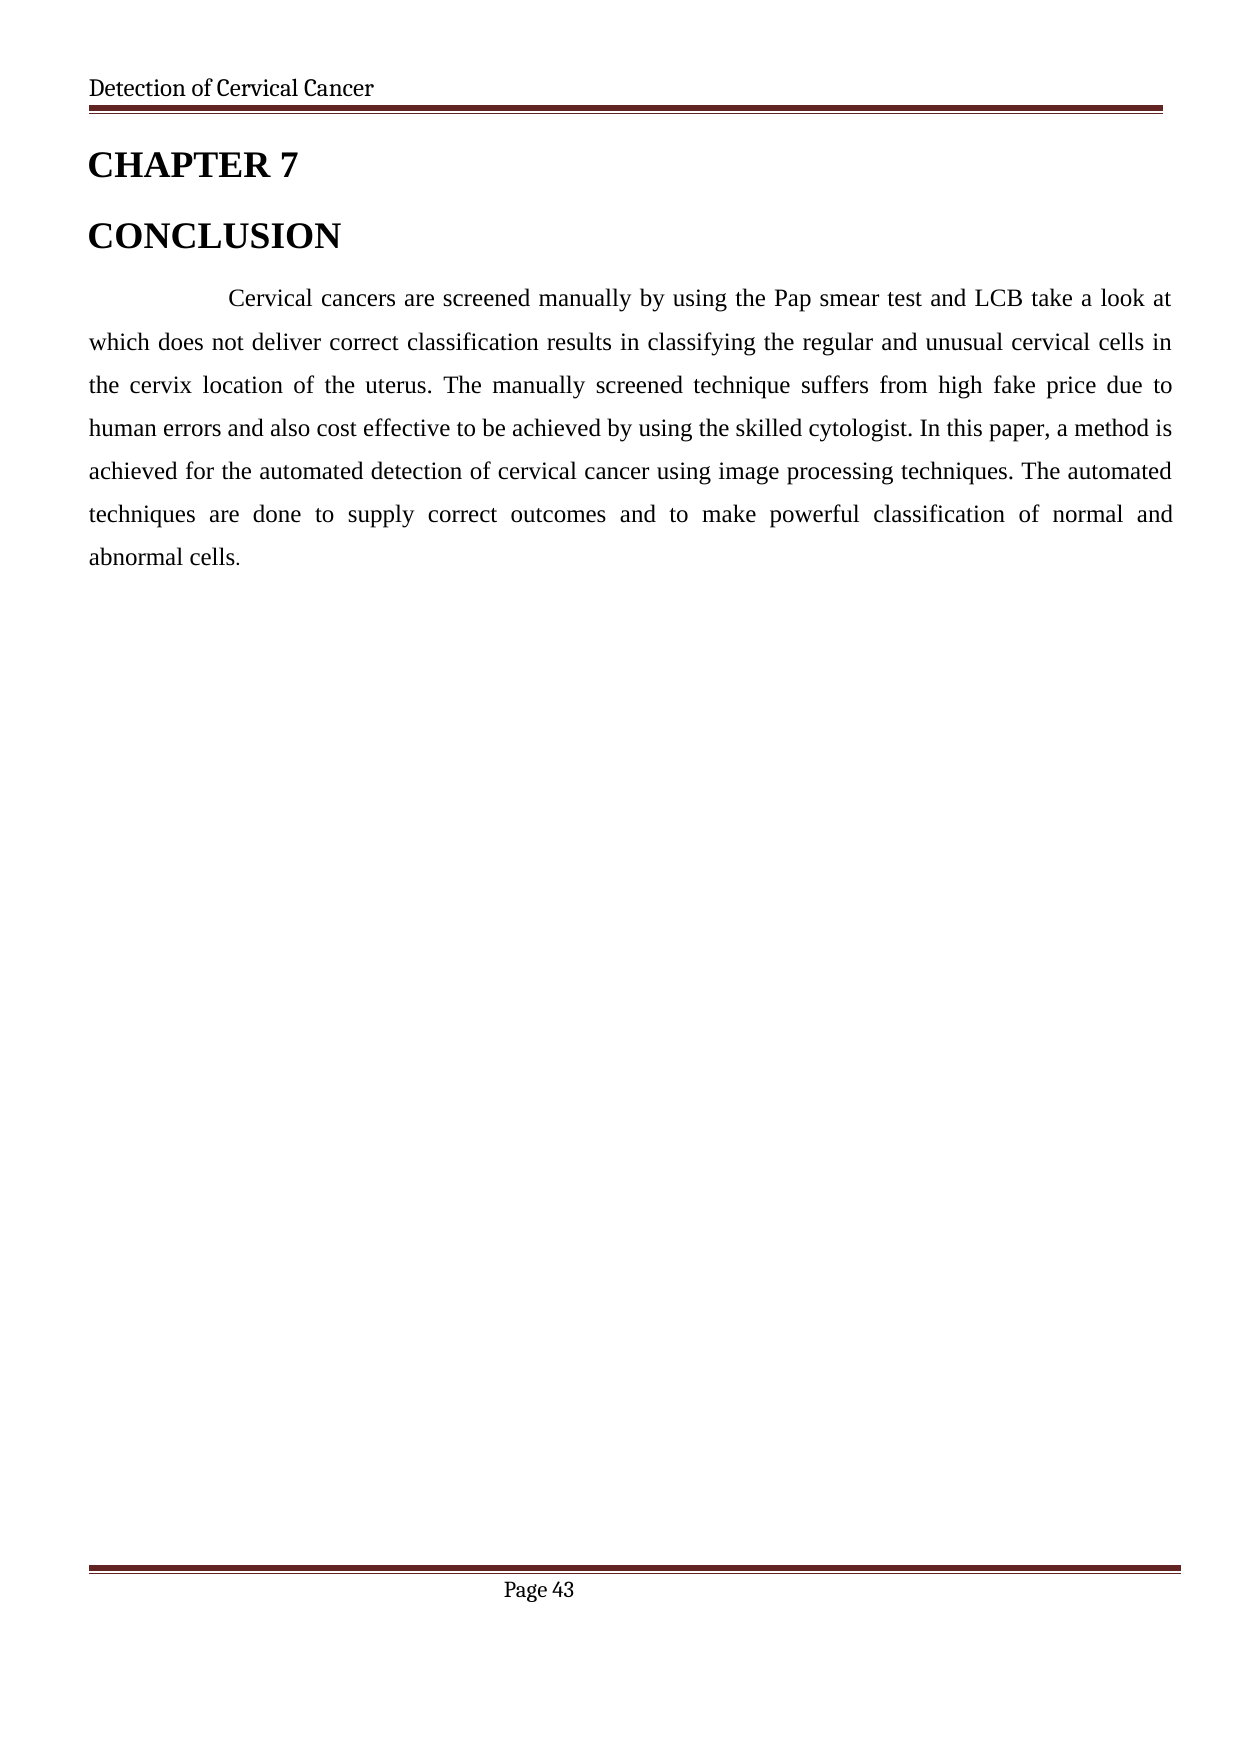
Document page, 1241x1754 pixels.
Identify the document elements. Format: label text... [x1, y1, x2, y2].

text Cervical cancers are screened manually by using the Pap smear test and LCB take a look at which does not deliver correct classification results in classifying the regular and unusual cervical cells in the cervix location of the uterus. The manually screened technique suffers from high fake price due to human errors and also cost effective to be achieved by using the skilled cytologist. In this paper, a method is achieved for the automated detection of cervical cancer using image processing techniques. The automated techniques are done to supply correct outcomes and to make powerful classification of normal and abnormal cells. [89, 283, 1174, 571]
subtitle CHAPTER 7 [87, 143, 1163, 186]
subtitle CONCLUSION [87, 213, 1163, 256]
